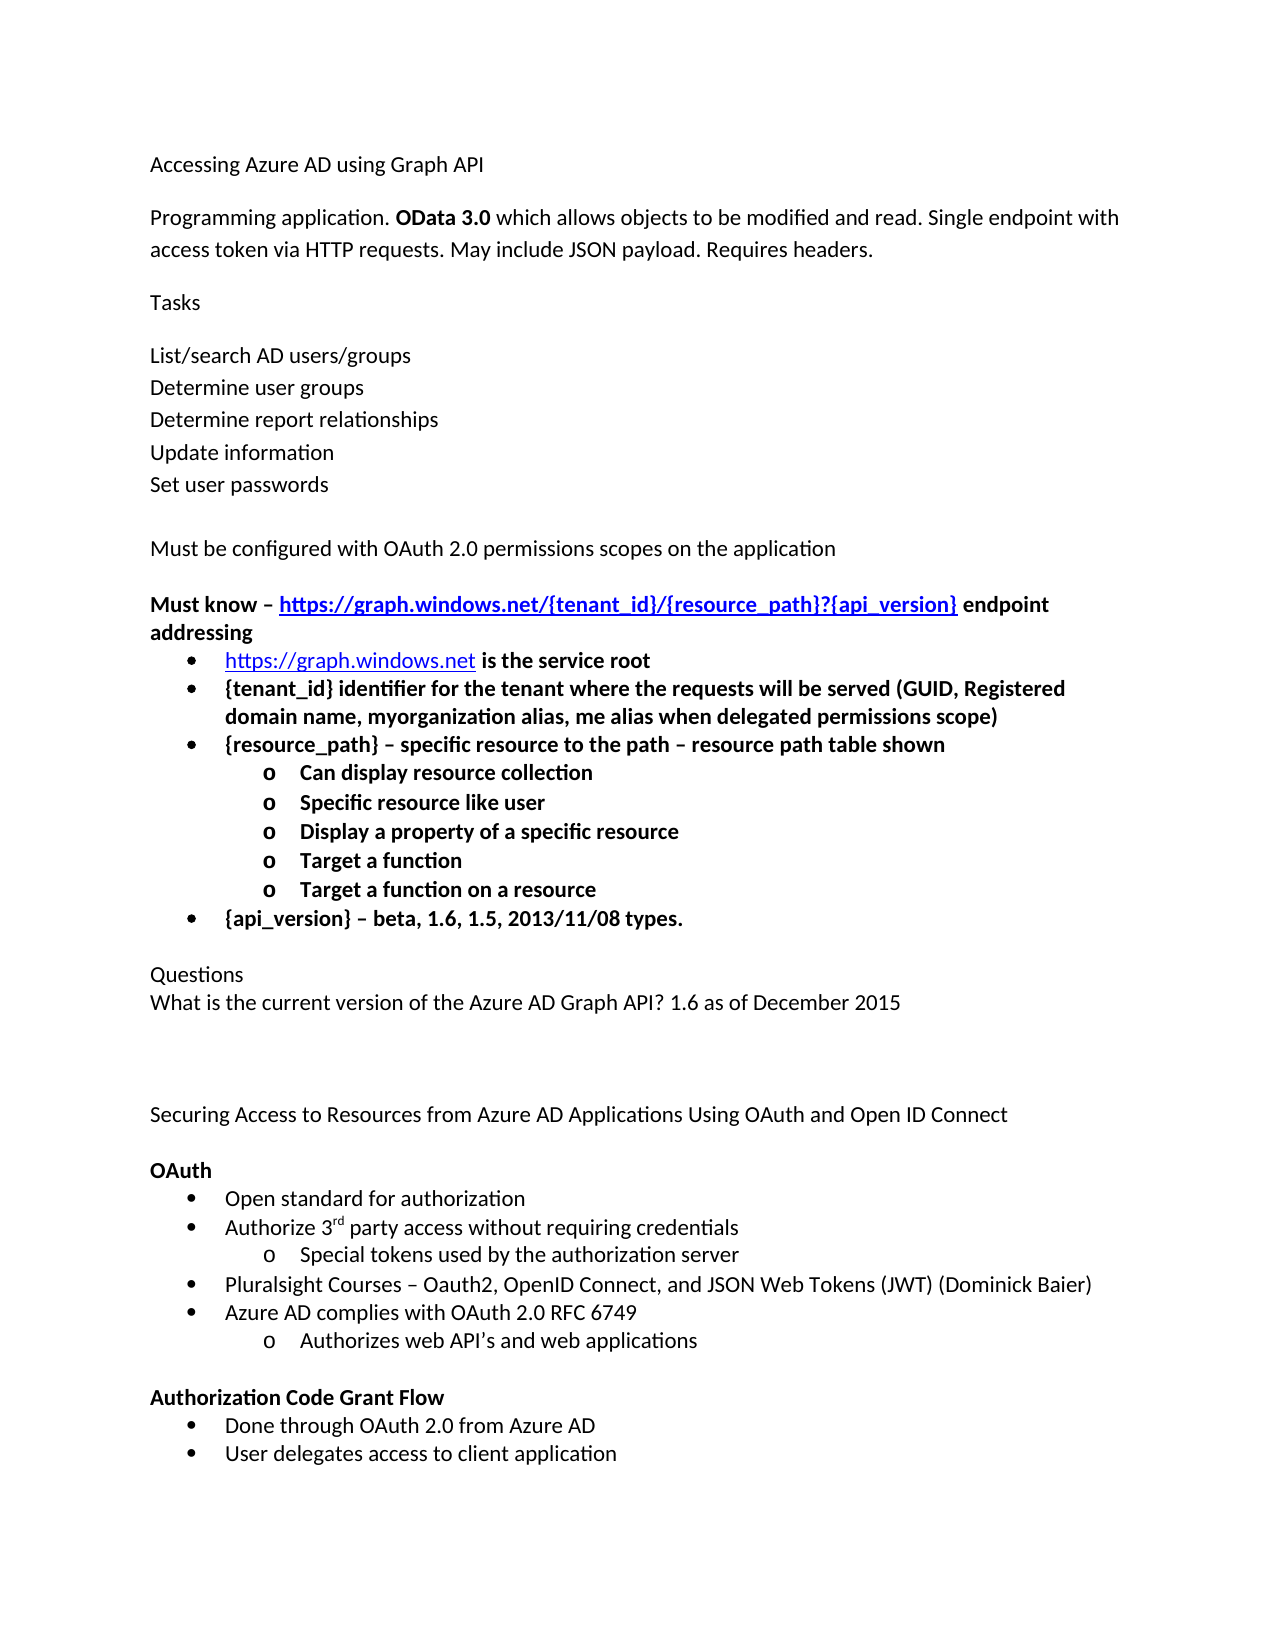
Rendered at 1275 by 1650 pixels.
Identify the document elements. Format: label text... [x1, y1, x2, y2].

list Display a property of a specific resource [262, 817, 1125, 846]
text Set user passwords [150, 470, 1125, 498]
list Azure AD complies with OAuth 2.0 RFC 6749 [187, 1298, 1125, 1326]
text Questions [150, 960, 1125, 988]
text Accessing Azure AD using Graph API [150, 150, 1125, 178]
list {tenant_id} identifier for the tenant where the requests will be served (GUID, Registered domain name, myorganization alias, me alias when delegated permissions scope) [187, 674, 1125, 731]
text Must be configured with OAuth 2.0 permissions scopes on the application [150, 534, 1125, 562]
list Open standard for authorization [187, 1184, 1125, 1213]
list Authorizes web API’s and web applications [262, 1326, 1125, 1355]
text Update information [150, 438, 1125, 466]
list User delegates access to client application [187, 1439, 1125, 1467]
list Special tokens used by the authorization server [262, 1241, 1125, 1270]
text What is the current version of the Azure AD Graph API? 1.6 as of December 2015 [150, 988, 1125, 1016]
text Programming application. OData 3.0 which allows objects to be modified and read. Single endpoint with access token via HTTP requests. May include JSON payload. Requires headers. [150, 203, 1125, 263]
list Target a function [262, 846, 1125, 875]
list Specific resource like user [262, 788, 1125, 817]
list {resource_path} – specific resource to the path – resource path table shown [187, 731, 1125, 758]
list Done through OAuth 2.0 from Azure AD [187, 1411, 1125, 1439]
text Securing Access to Resources from Azure AD Applications Using OAuth and Open ID Connect [150, 1101, 1125, 1128]
text Authorization Code Grant Flow [150, 1383, 1125, 1411]
list {api_version} – beta, 1.6, 1.5, 2013/11/08 types. [187, 904, 1125, 932]
text Tasks [150, 288, 1125, 316]
list Target a function on a resource [262, 875, 1125, 904]
text OAuth [150, 1157, 1125, 1184]
list Can display resource collection [262, 758, 1125, 788]
list https://graph.windows.net is the service root [187, 646, 1125, 674]
list Pluralsight Courses – Oauth2, OpenID Connect, and JSON Web Tokens (JWT) (Dominick Baier) [187, 1270, 1125, 1298]
list Authorize 3rd party access without requiring credentials [187, 1213, 1125, 1241]
text List/search AD users/groups [150, 341, 1125, 369]
text Determine report relationships [150, 406, 1125, 434]
text Must know – https://graph.windows.net/{tenant_id}/{resource_path}?{api_version} endpoint addressing [150, 590, 1125, 646]
text Determine user groups [150, 373, 1125, 401]
